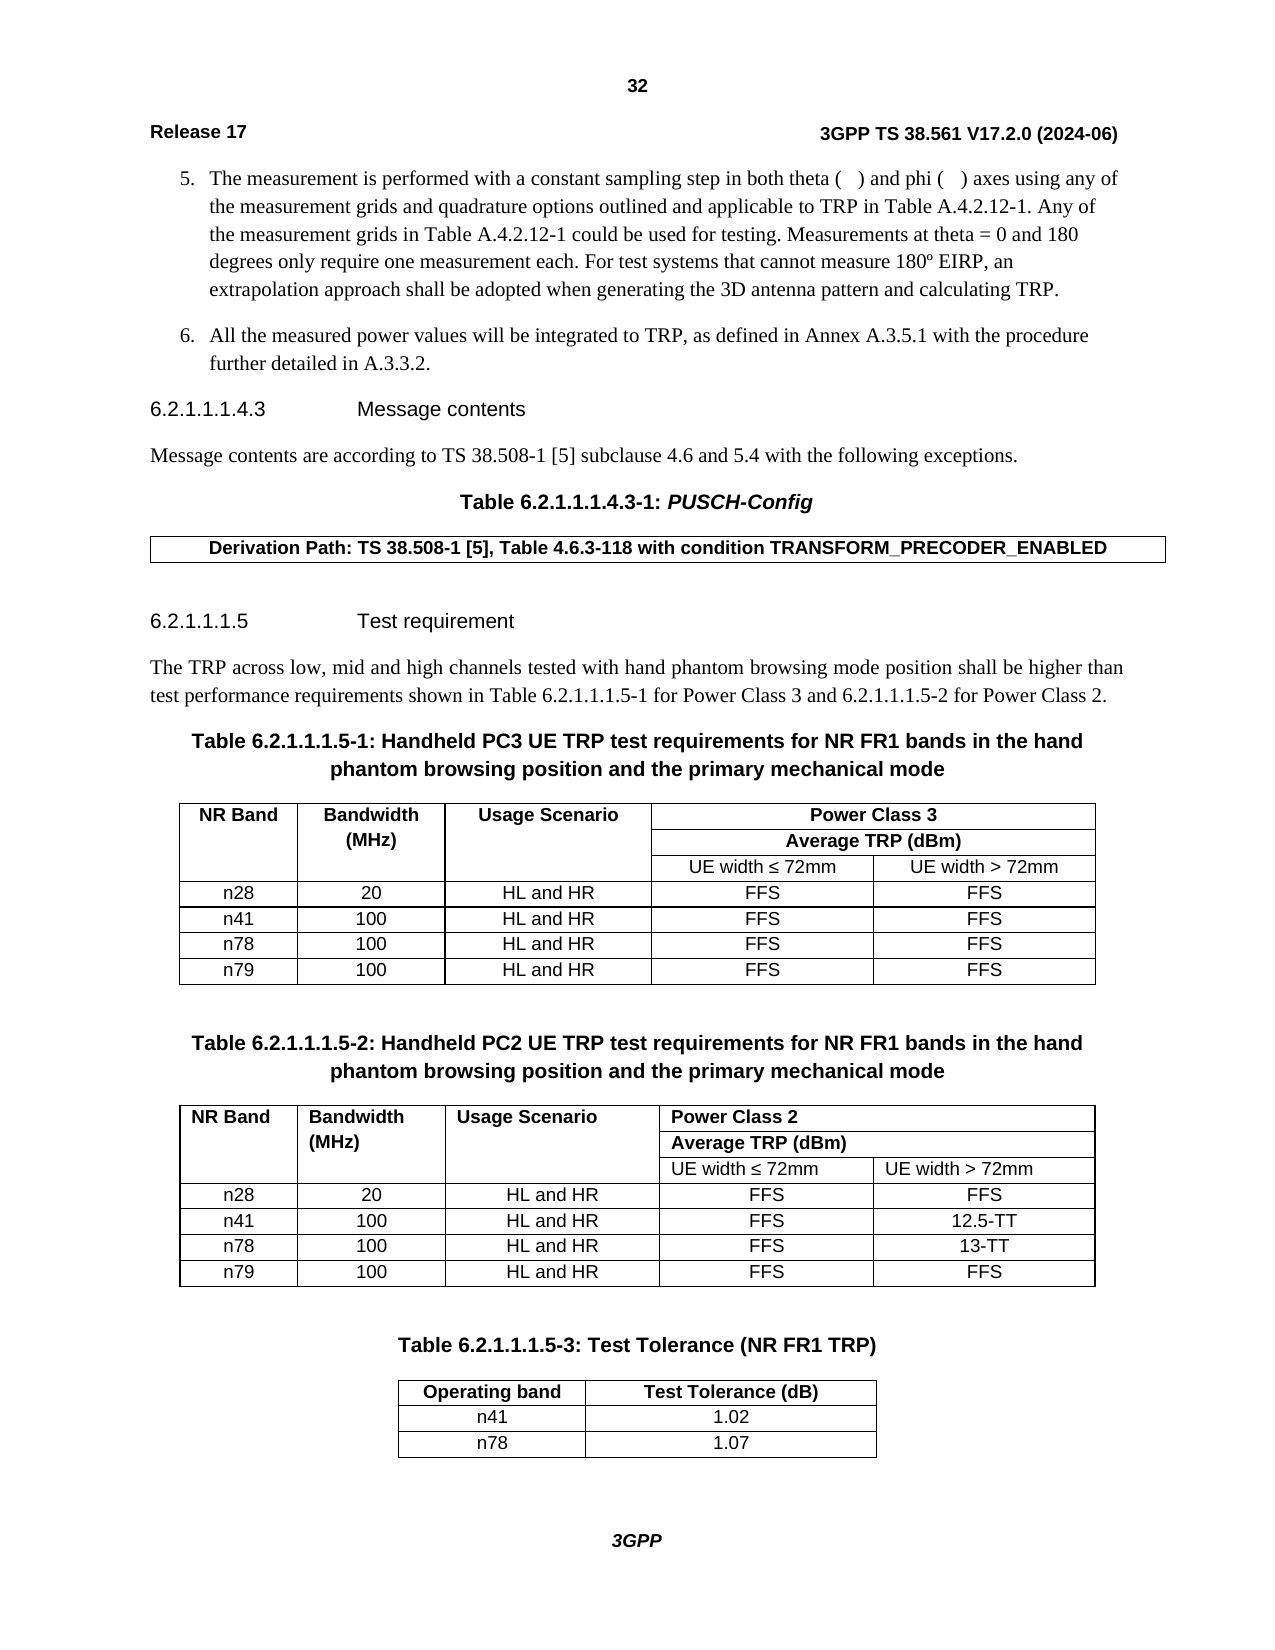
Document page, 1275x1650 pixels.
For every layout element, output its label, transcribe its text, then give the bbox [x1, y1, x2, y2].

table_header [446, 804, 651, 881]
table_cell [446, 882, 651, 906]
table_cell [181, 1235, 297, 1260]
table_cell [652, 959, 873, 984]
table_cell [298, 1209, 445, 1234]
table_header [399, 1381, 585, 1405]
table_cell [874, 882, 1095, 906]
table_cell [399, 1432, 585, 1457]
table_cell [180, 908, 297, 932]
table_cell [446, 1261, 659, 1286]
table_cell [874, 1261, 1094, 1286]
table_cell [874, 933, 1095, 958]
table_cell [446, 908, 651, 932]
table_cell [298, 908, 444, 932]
text The TRP across low, mid and high channels tested with hand phantom browsing mode position shall be higher than test performance requirements shown in Table 6.2.1.1.1.5-1 for Power Class 3 and 6.2.1.1.1.5-2 for Power Class 2. [150, 655, 1125, 707]
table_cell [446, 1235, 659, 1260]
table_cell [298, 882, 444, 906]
text 6. All the measured power values will be integrated to TRP, as defined in Annex A.3.5.1 with the procedure further detailed in A.3.3.2. [179, 323, 1125, 375]
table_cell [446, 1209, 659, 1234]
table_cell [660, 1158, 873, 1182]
text Table 6.2.1.1.1.5-3: Test Tolerance (NR FR1 TRP) [150, 1333, 1125, 1357]
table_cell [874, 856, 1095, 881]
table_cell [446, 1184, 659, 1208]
text Message contents are according to TS 38.508-1 [5] subclause 4.6 and 5.4 with the following exceptions. [150, 443, 1125, 467]
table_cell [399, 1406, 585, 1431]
text Table 6.2.1.1.1.4.3-1: PUSCH-Config [150, 489, 1125, 513]
text 5. The measurement is performed with a constant sampling step in both theta () and phi () axes using any of the measurement grids and quadrature options outlined and applicable to TRP in Table A.4.2.12-1. Any of the measurement grids in Table A.4.2.12-1 could be used for testing. Measurements at theta = 0 and 180 degrees only require one measurement each. For test systems that cannot measure 180º EIRP, an extrapolation approach shall be adopted when generating the 3D antenna pattern and calculating TRP. [179, 166, 1125, 301]
text 6.2.1.1.1.5 Test requirement [150, 609, 1125, 633]
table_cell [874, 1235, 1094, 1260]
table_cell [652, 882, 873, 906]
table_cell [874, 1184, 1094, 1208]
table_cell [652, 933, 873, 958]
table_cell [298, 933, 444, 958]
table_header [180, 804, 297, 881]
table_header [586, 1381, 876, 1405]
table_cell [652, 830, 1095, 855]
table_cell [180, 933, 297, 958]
text 6.2.1.1.1.4.3 Message contents [150, 397, 1125, 421]
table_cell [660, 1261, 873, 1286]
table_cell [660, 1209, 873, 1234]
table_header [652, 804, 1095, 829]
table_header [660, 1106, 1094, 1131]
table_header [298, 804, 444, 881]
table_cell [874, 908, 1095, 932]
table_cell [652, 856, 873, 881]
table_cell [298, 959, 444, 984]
text Table 6.2.1.1.1.5-2: Handheld PC2 UE TRP test requirements for NR FR1 bands in the hand phantom browsing position and the primary mechanical mode [150, 1031, 1125, 1083]
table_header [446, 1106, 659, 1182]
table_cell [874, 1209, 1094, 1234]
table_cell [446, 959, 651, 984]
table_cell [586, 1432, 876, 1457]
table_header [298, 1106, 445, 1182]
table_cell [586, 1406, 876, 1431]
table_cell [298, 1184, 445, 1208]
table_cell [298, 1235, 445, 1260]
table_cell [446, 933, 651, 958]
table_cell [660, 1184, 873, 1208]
text Table 6.2.1.1.1.5-1: Handheld PC3 UE TRP test requirements for NR FR1 bands in the hand phantom browsing position and the primary mechanical mode [150, 729, 1125, 781]
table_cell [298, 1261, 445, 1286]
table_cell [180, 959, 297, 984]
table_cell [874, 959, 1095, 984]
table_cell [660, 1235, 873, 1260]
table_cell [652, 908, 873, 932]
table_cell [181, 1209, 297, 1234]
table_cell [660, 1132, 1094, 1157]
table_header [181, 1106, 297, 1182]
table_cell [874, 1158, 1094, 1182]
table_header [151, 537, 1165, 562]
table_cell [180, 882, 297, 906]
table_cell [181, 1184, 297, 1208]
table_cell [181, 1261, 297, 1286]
